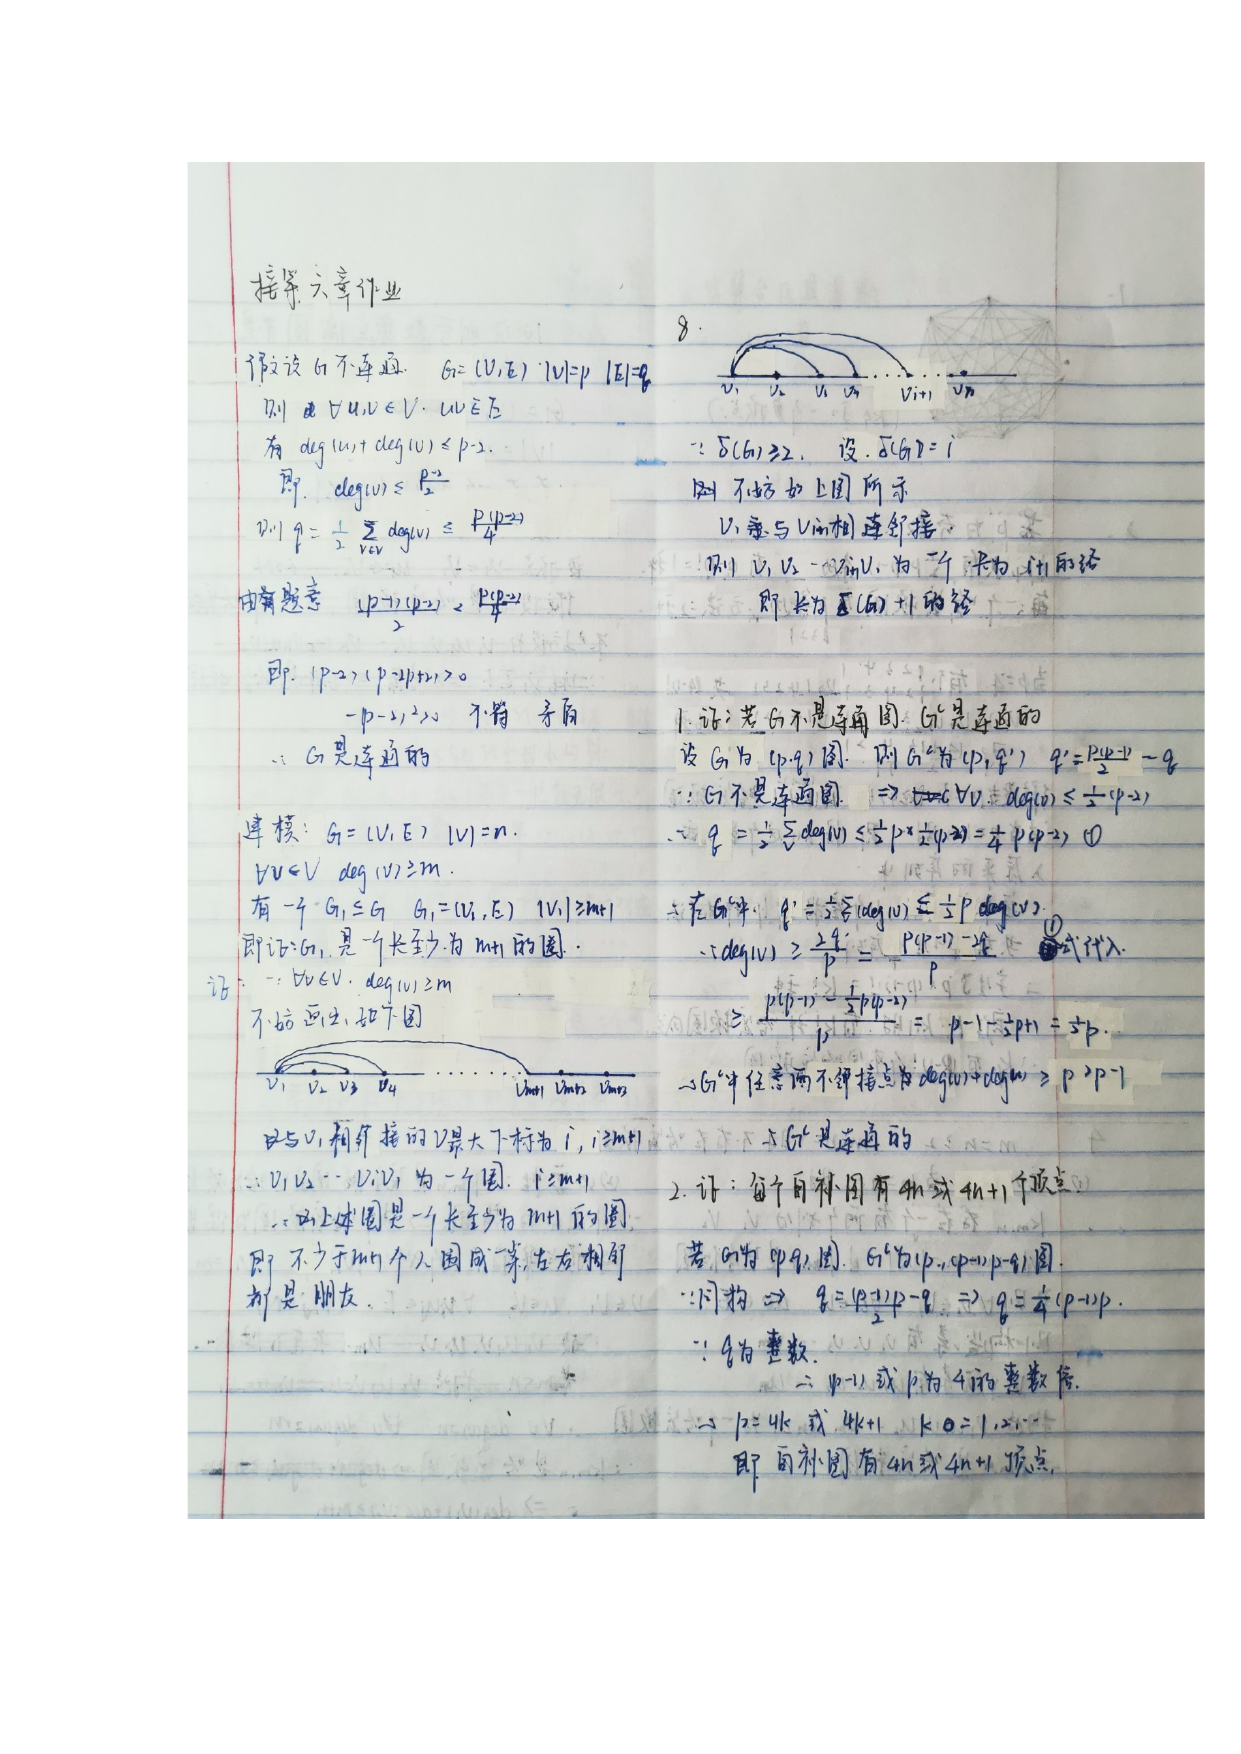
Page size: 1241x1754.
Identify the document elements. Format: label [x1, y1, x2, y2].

picture [187, 162, 1205, 1519]
